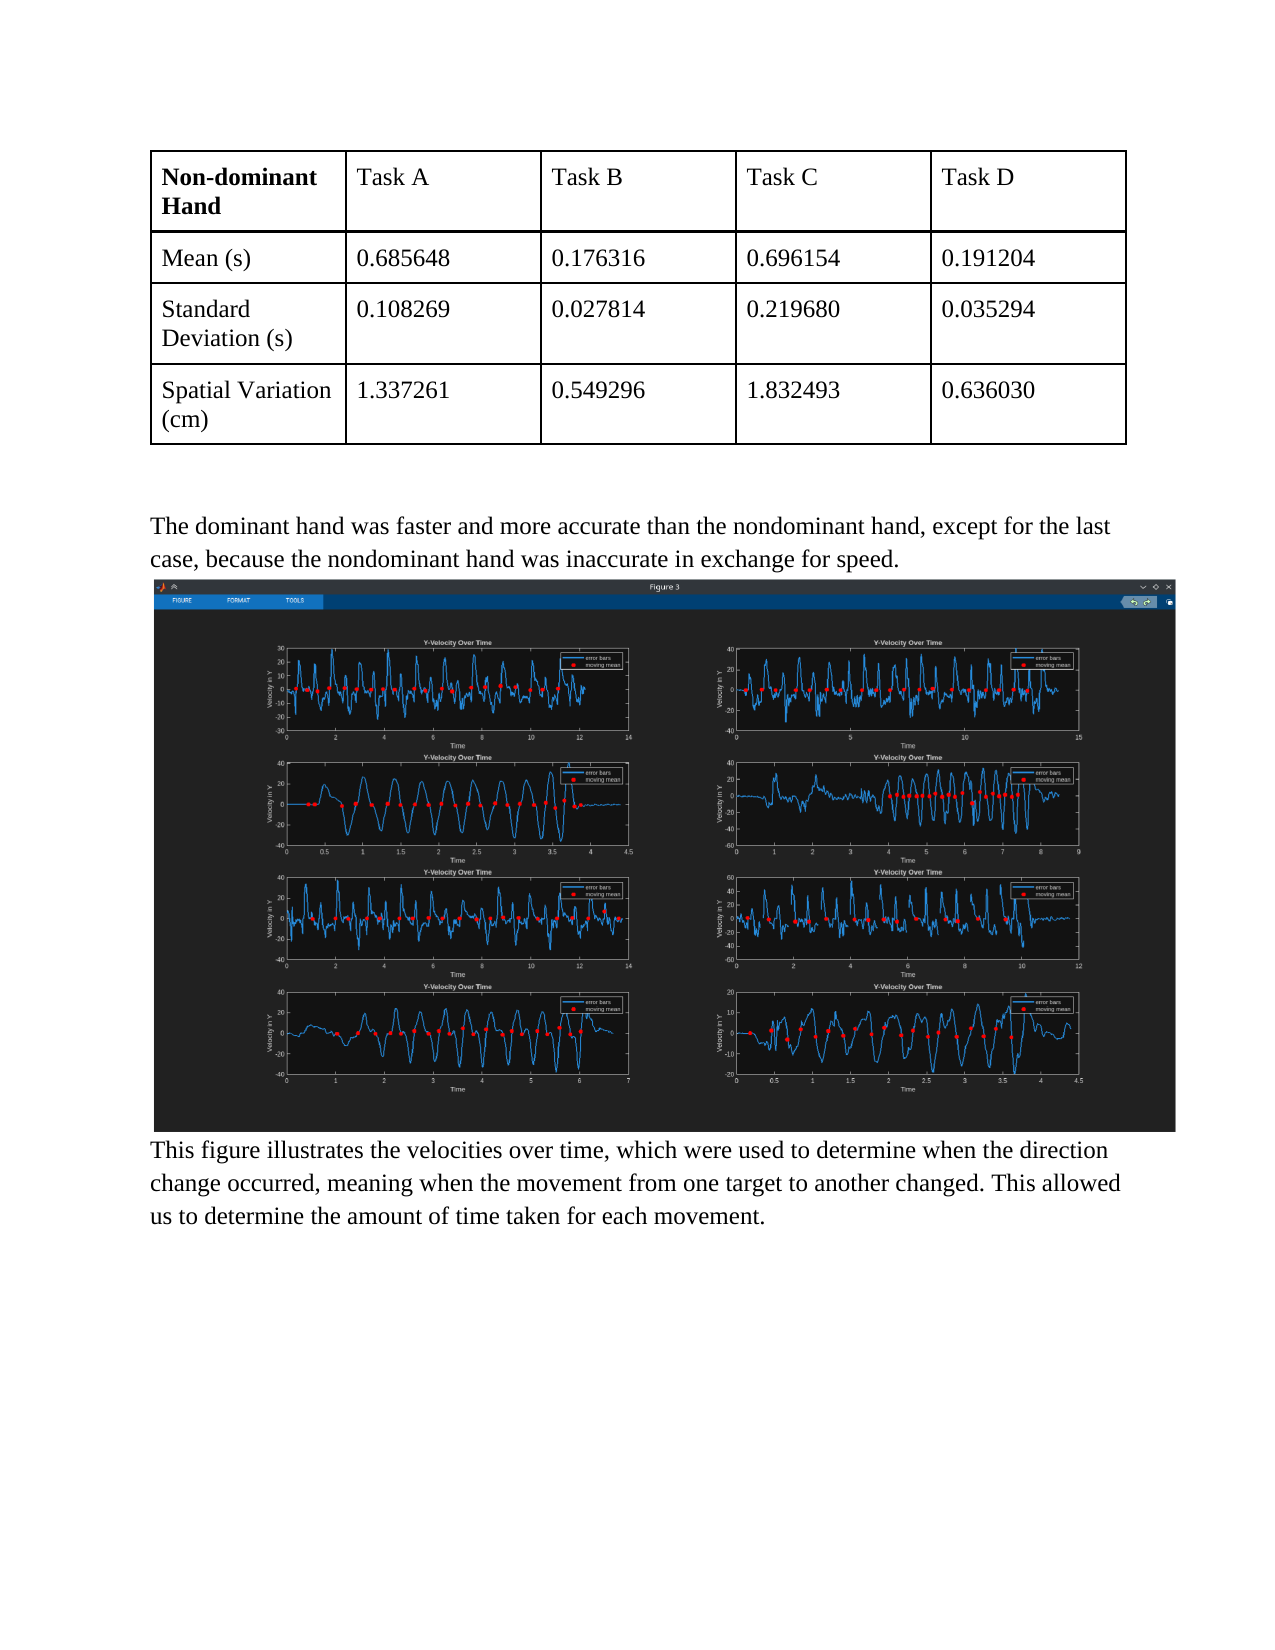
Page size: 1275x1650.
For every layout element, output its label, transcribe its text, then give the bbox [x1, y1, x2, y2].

table_cell 0.176316 [542, 233, 735, 282]
table_header Task D [932, 152, 1125, 230]
table_cell 0.191204 [932, 233, 1125, 282]
table_cell 0.696154 [737, 233, 930, 282]
table_cell 0.685648 [347, 233, 540, 282]
table_cell 1.337261 [347, 365, 540, 443]
picture [150, 577, 1178, 1132]
table_cell 0.636030 [932, 365, 1125, 443]
text The dominant hand was faster and more accurate than the nondominant hand, except for the last case, because the nondominant hand was inaccurate in exchange for speed. [150, 511, 1125, 573]
table_cell 0.027814 [542, 284, 735, 362]
table_header Task A [347, 152, 540, 230]
table_cell Spatial Variation (cm) [152, 365, 345, 443]
table_cell 0.035294 [932, 284, 1125, 362]
table_cell 1.832493 [737, 365, 930, 443]
table_header Non-dominant Hand [152, 152, 345, 230]
table_cell 0.549296 [542, 365, 735, 443]
text This figure illustrates the velocities over time, which were used to determine when the direction change occurred, meaning when the movement from one target to another changed. This allowed us to determine the amount of time taken for each movement. [150, 1135, 1125, 1230]
table_cell 0.108269 [347, 284, 540, 362]
table_cell Mean (s) [152, 233, 345, 282]
table_cell Standard Deviation (s) [152, 284, 345, 362]
table_cell 0.219680 [737, 284, 930, 362]
table_header Task C [737, 152, 930, 230]
table_header Task B [542, 152, 735, 230]
